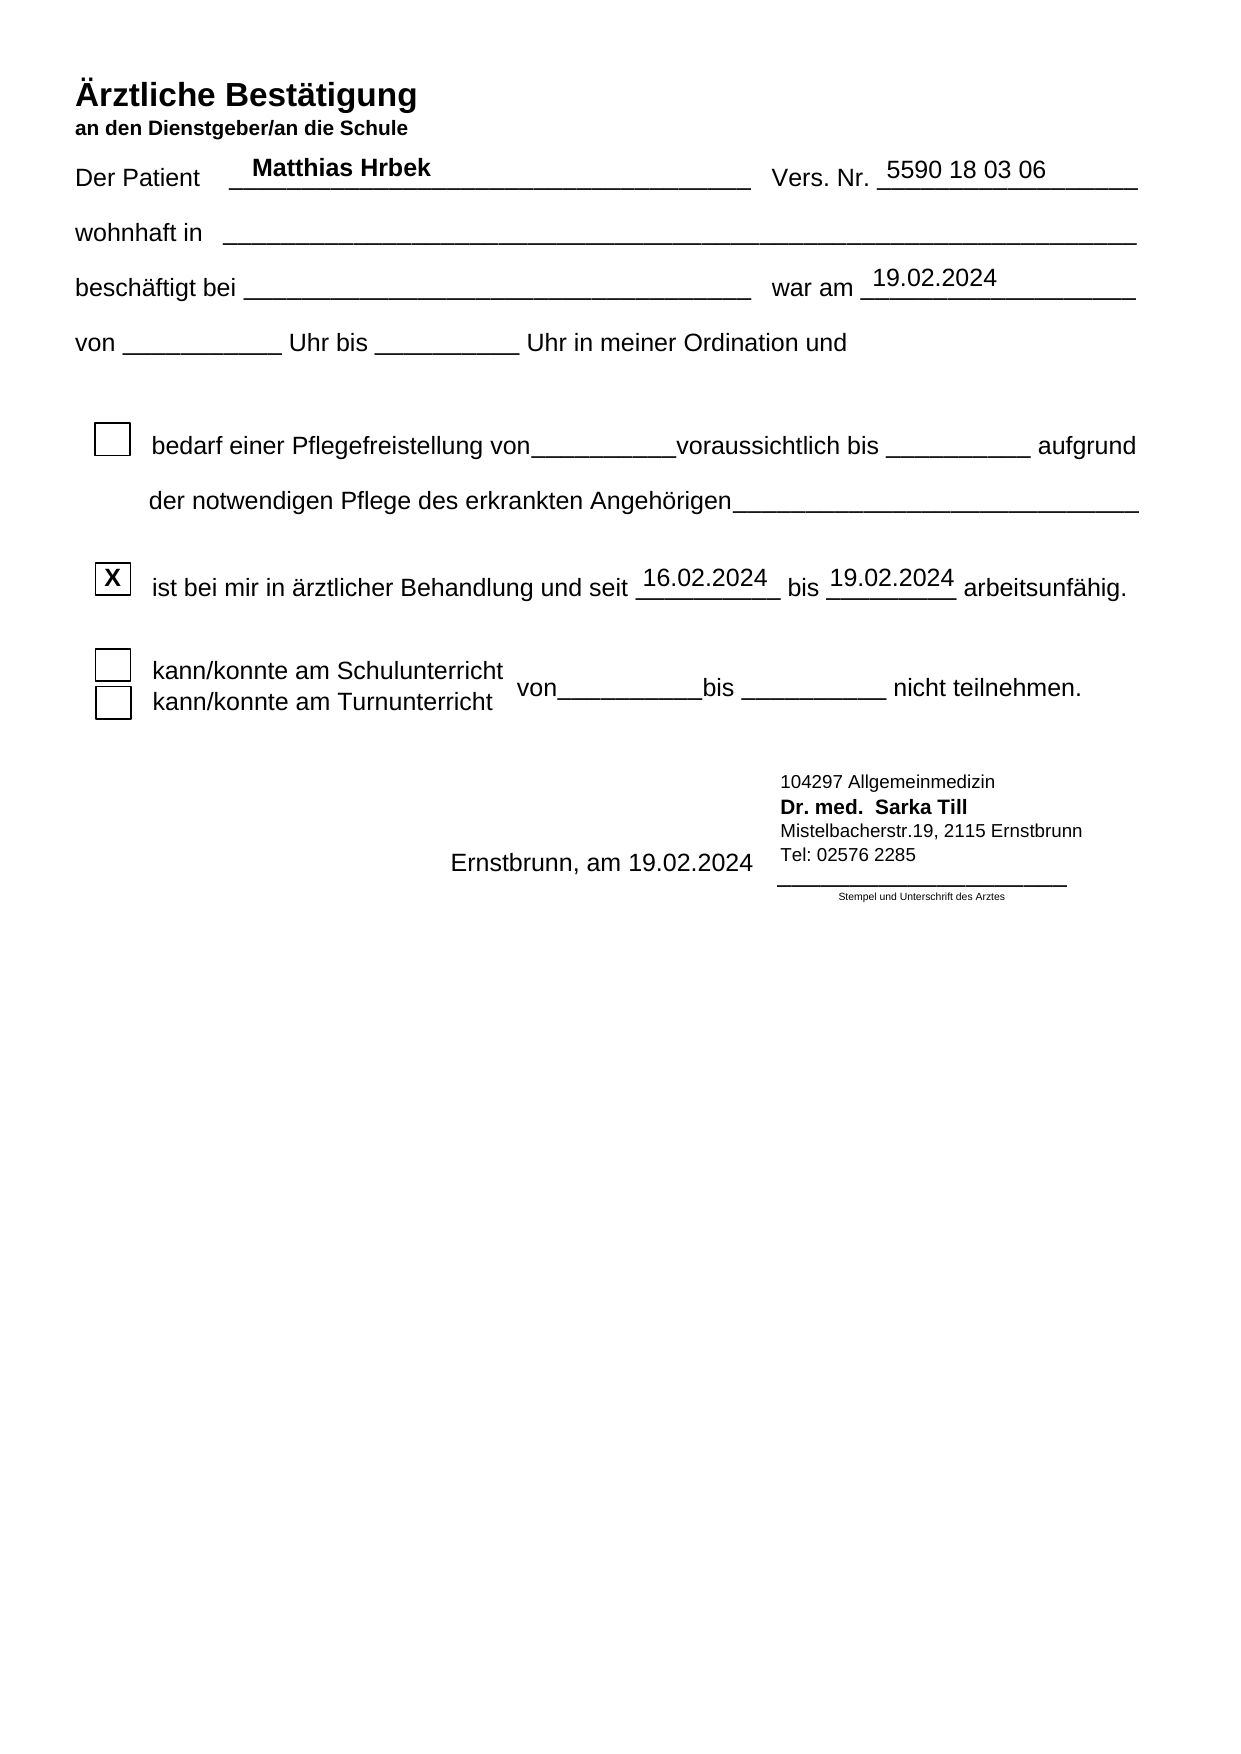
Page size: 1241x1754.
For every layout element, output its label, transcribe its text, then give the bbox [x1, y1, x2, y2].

text wohnhaft in _______________________________________________________________ [75, 213, 1165, 248]
text von ___________ Uhr bis __________ Uhr in meiner Ordination und [75, 323, 1165, 359]
text Ärztliche Bestätigung an den Dienstgeber/an die Schule [75, 75, 1165, 139]
text beschäftigt bei ___________________________________ war am ___________________ [75, 268, 1165, 304]
text ist bei mir in ärztlicher Behandlung und seit __________ bis _________ arbeitsunfähig. [75, 536, 1165, 637]
text bedarf einer Pflegefreistellung von__________voraussichtlich bis __________ aufgrund [75, 426, 1165, 462]
text Der Patient ____________________________________ Vers. Nr. __________________ [75, 158, 1165, 193]
text kann/konnte am Schulunterricht kann/konnte am Turnunterricht [75, 656, 1165, 716]
text der notwendigen Pflege des erkrankten Angehörigen____________________________ [75, 481, 1165, 517]
